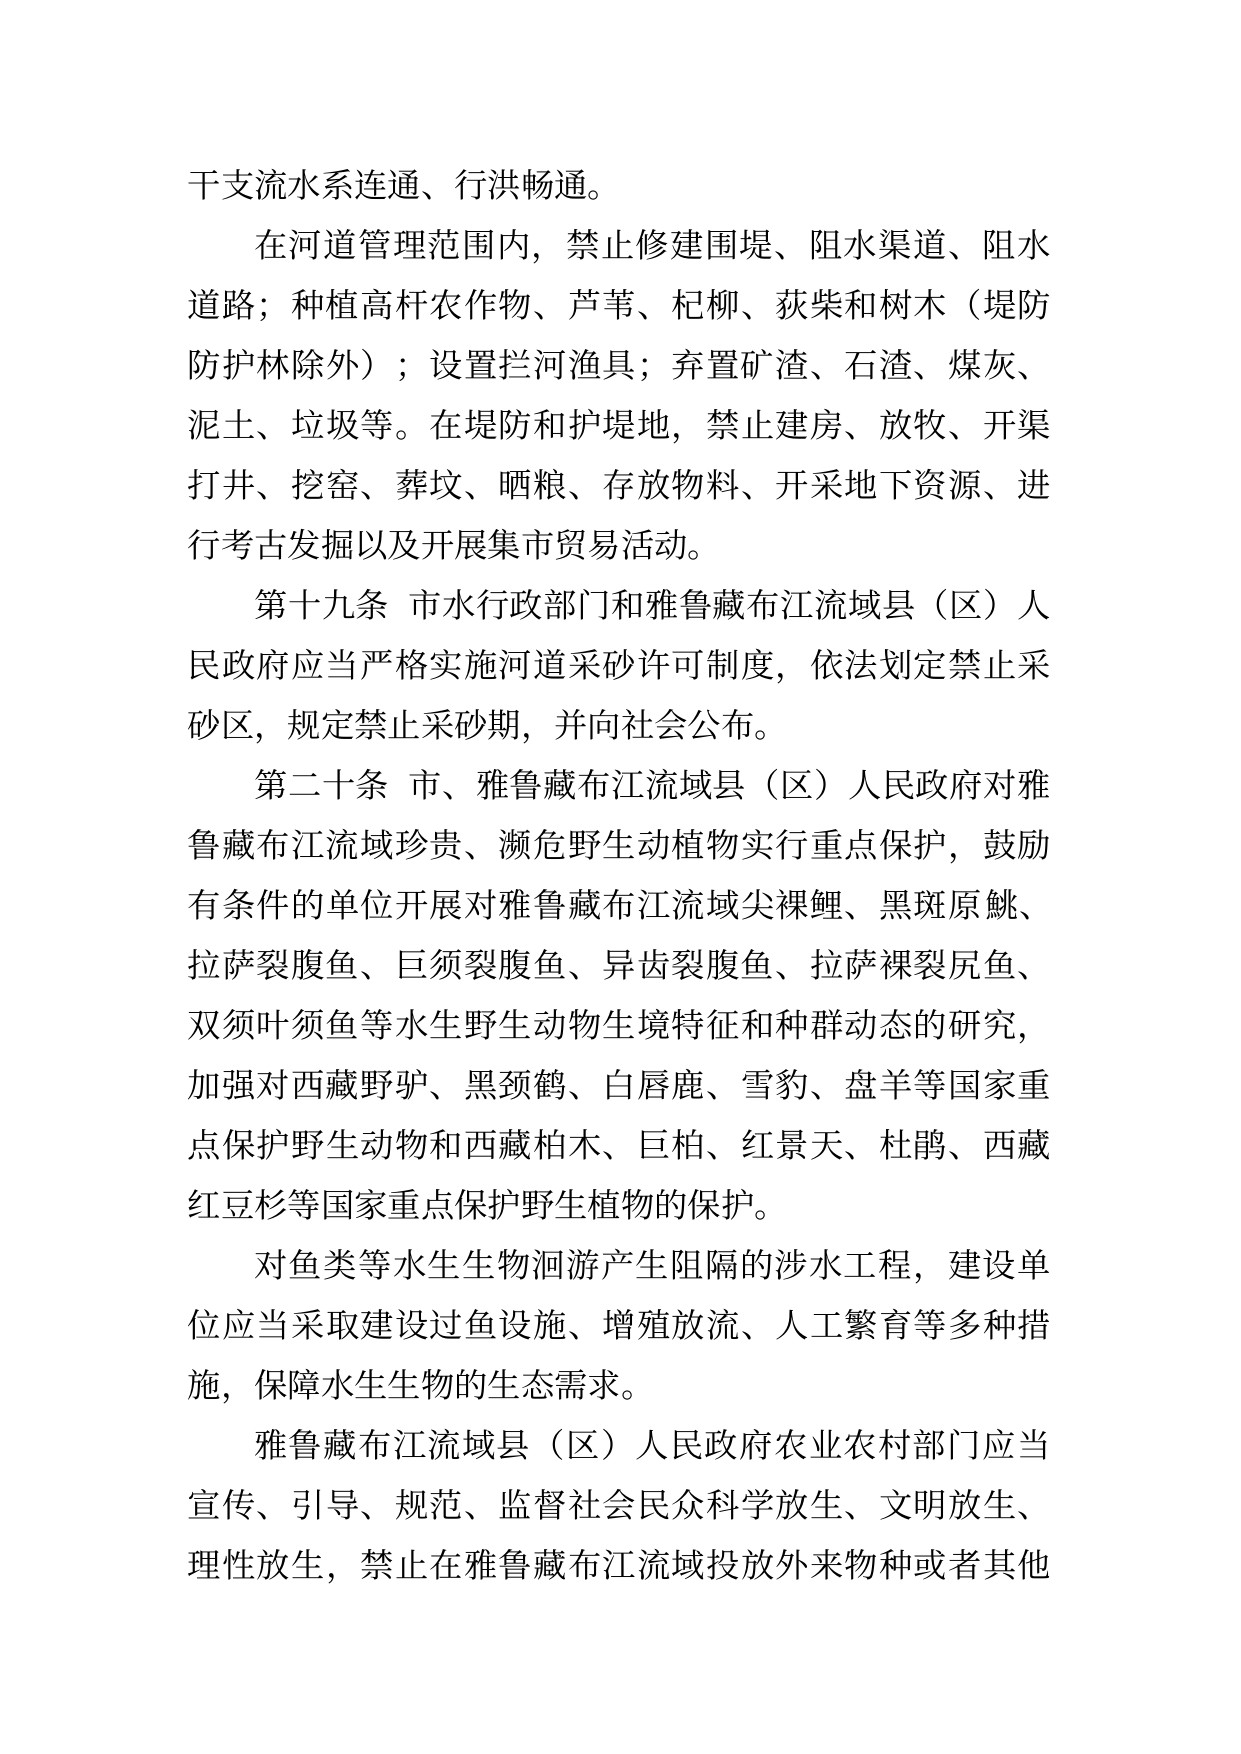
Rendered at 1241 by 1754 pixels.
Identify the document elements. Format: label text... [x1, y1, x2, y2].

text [187, 1410, 1053, 1590]
text 对鱼类等水生生物洄游产生阻隔的涉水工程，建设单位应当采取建设过鱼设施、增殖放流、人工繁育等多种措施，保障水生生物的生态需求。 [187, 1230, 1053, 1410]
text 第二十条 市、雅鲁藏布江流域县（区）人民政府对雅鲁藏布江流域珍贵、濒危野生动植物实行重点保护，鼓励有条件的单位开展对雅鲁藏布江流域尖裸鲤、黑斑原鮡、拉萨裂腹鱼、巨须裂腹鱼、异齿裂腹鱼、拉萨裸裂尻鱼、双须叶须鱼等水生野生动物生境特征和种群动态的研究，加强对西藏野驴、黑颈鹤、白唇鹿、雪豹、盘羊等国家重点保护野生动物和西藏柏木、巨柏、红景天、杜鹃、西藏红豆杉等国家重点保护野生植物的保护。 [187, 750, 1053, 1230]
text 第十九条 市水行政部门和雅鲁藏布江流域县（区）人民政府应当严格实施河道采砂许可制度，依法划定禁止采砂区，规定禁止采砂期，并向社会公布。 [187, 570, 1053, 750]
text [187, 150, 1053, 210]
text 在河道管理范围内，禁止修建围堤、阻水渠道、阻水道路；种植高杆农作物、芦苇、杞柳、荻柴和树木（堤防防护林除外）；设置拦河渔具；弃置矿渣、石渣、煤灰、泥土、垃圾等。在堤防和护堤地，禁止建房、放牧、开渠、打井、挖窑、葬坟、晒粮、存放物料、开采地下资源、进行考古发掘以及开展集市贸易活动。 [187, 210, 1053, 570]
